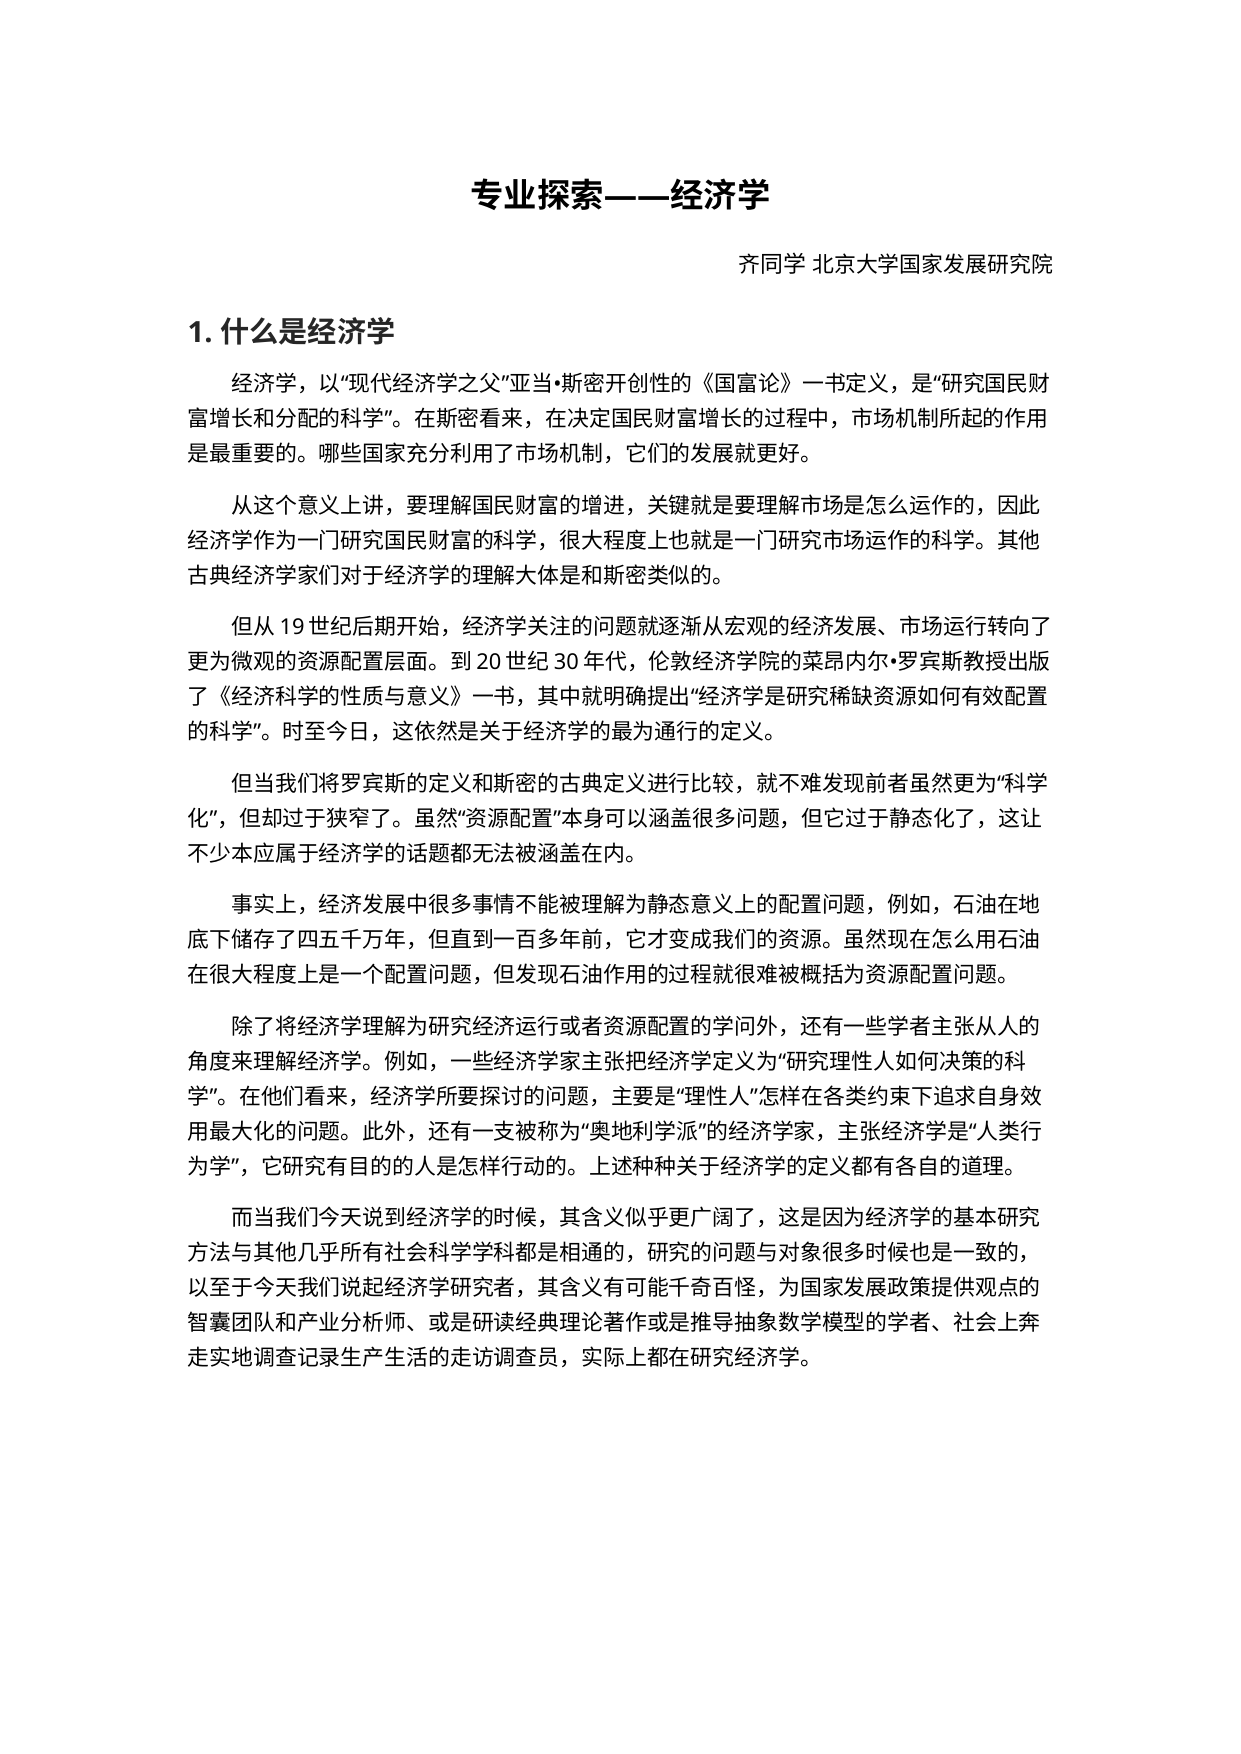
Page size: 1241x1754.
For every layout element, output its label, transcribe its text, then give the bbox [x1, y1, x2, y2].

text 经济学，以“现代经济学之父”亚当•斯密开创性的《国富论》一书定义，是“研究国民财富增长和分配的科学”。在斯密看来，在决定国民财富增长的过程中，市场机制所起的作用是最重要的。哪些国家充分利用了市场机制，它们的发展就更好。 [187, 367, 1053, 469]
text 除了将经济学理解为研究经济运行或者资源配置的学问外，还有一些学者主张从人的角度来理解经济学。例如，一些经济学家主张把经济学定义为“研究理性人如何决策的科学”。在他们看来，经济学所要探讨的问题，主要是“理性人”怎样在各类约束下追求自身效用最大化的问题。此外，还有一支被称为“奥地利学派”的经济学家，主张经济学是“人类行为学”，它研究有目的的人是怎样行动的。上述种种关于经济学的定义都有各自的道理。 [187, 1009, 1053, 1182]
text 从这个意义上讲，要理解国民财富的增进，关键就是要理解市场是怎么运作的，因此经济学作为一门研究国民财富的科学，很大程度上也就是一门研究市场运作的科学。其他古典经济学家们对于经济学的理解大体是和斯密类似的。 [187, 488, 1053, 591]
text 齐同学 北京大学国家发展研究院 [187, 247, 1053, 280]
text 事实上，经济发展中很多事情不能被理解为静态意义上的配置问题，例如，石油在地底下储存了四五千万年，但直到一百多年前，它才变成我们的资源。虽然现在怎么用石油在很大程度上是一个配置问题，但发现石油作用的过程就很难被概括为资源配置问题。 [187, 888, 1053, 990]
text 但当我们将罗宾斯的定义和斯密的古典定义进行比较，就不难发现前者虽然更为“科学化”，但却过于狭窄了。虽然“资源配置”本身可以涵盖很多问题，但它过于静态化了，这让不少本应属于经济学的话题都无法被涵盖在内。 [187, 766, 1053, 869]
text 专业探索——经济学 [187, 162, 1053, 227]
text 而当我们今天说到经济学的时候，其含义似乎更广阔了，这是因为经济学的基本研究方法与其他几乎所有社会科学学科都是相通的，研究的问题与对象很多时候也是一致的，以至于今天我们说起经济学研究者，其含义有可能千奇百怪，为国家发展政策提供观点的智囊团队和产业分析师、或是研读经典理论著作或是推导抽象数学模型的学者、社会上奔走实地调查记录生产生活的走访调查员，实际上都在研究经济学。 [187, 1201, 1053, 1373]
text 但从19世纪后期开始，经济学关注的问题就逐渐从宏观的经济发展、市场运行转向了更为微观的资源配置层面。到20世纪30年代，伦敦经济学院的菜昂内尔•罗宾斯教授出版了《经济科学的性质与意义》一书，其中就明确提出“经济学是研究稀缺资源如何有效配置的科学”。时至今日，这依然是关于经济学的最为通行的定义。 [187, 610, 1053, 747]
subtitle 1. 什么是经济学 [187, 299, 1053, 364]
